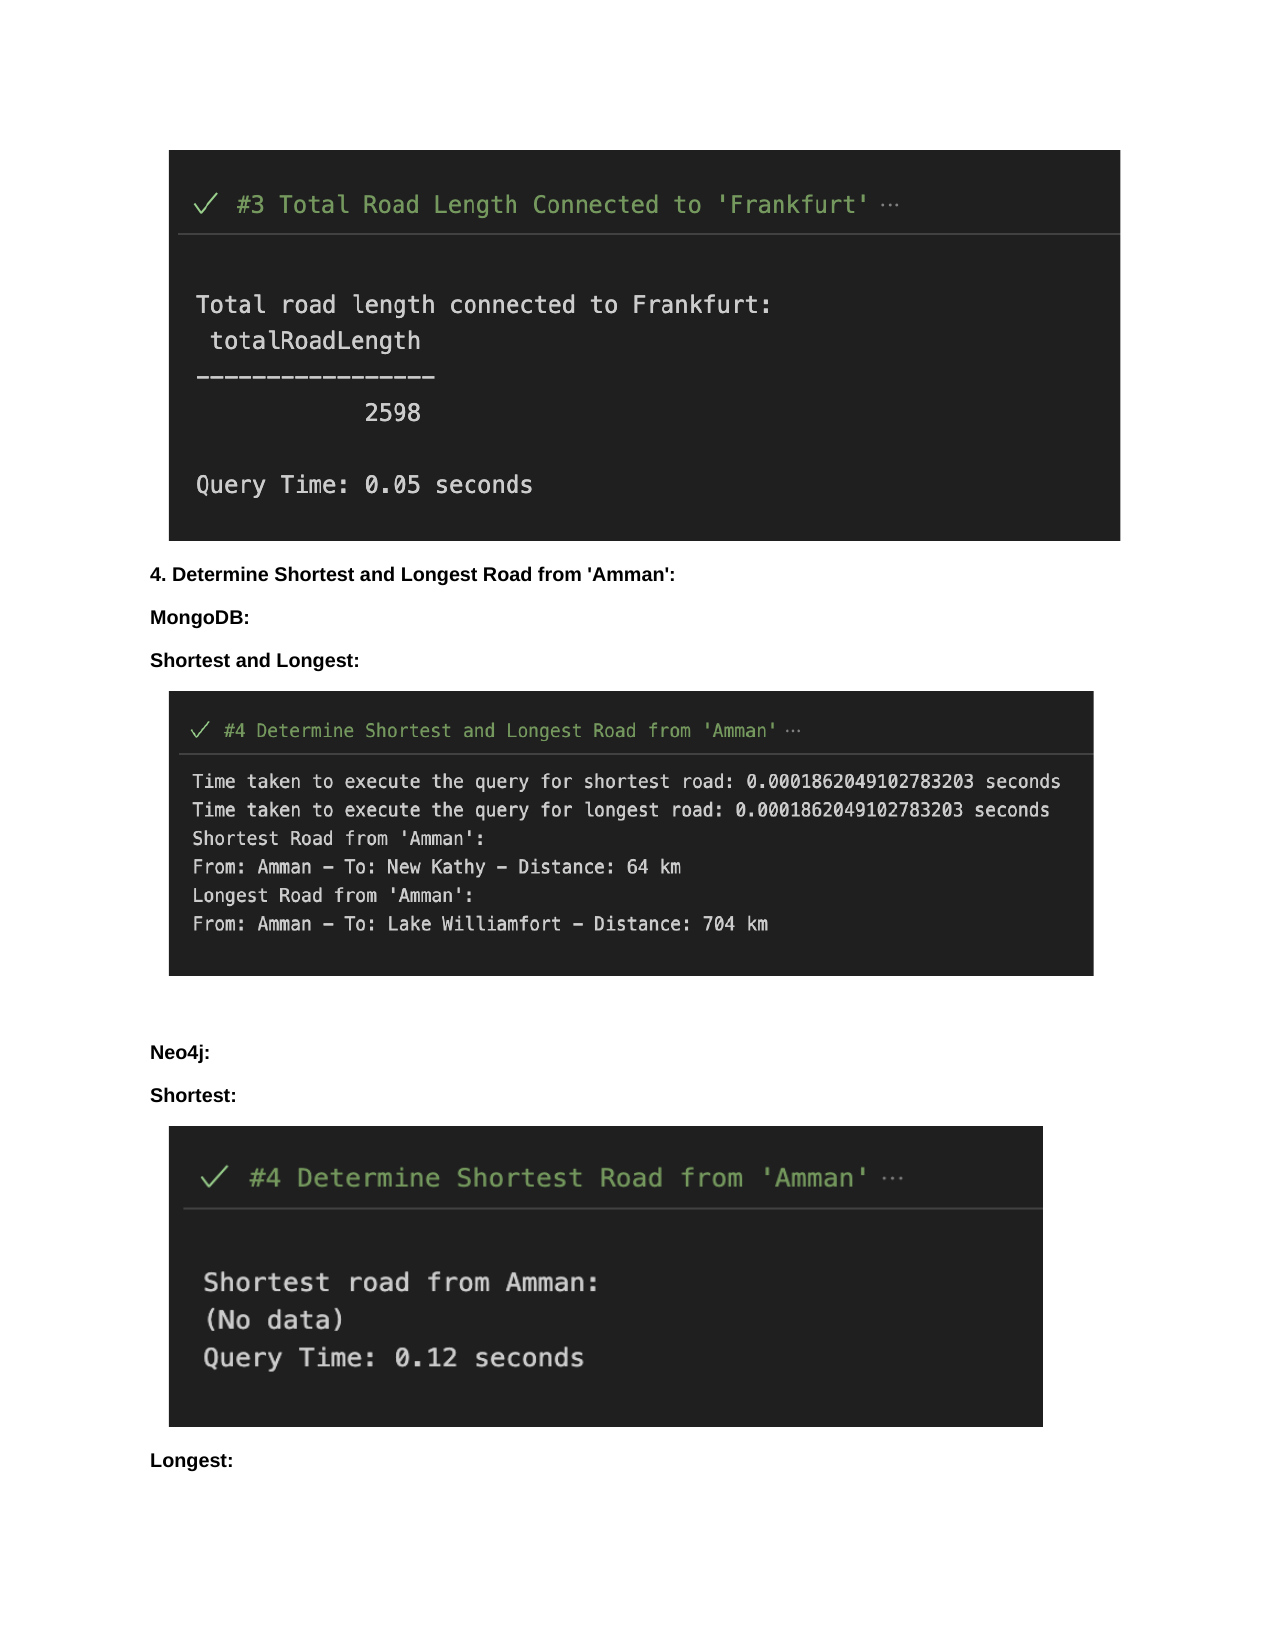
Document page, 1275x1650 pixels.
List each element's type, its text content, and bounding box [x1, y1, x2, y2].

text Shortest and Longest: [150, 648, 1125, 671]
text MongoDB: [150, 606, 1125, 628]
text Shortest: [150, 1084, 1125, 1106]
text Neo4j: [150, 1041, 1125, 1063]
text 4. Determine Shortest and Longest Road from 'Amman': [150, 563, 1125, 585]
text Longest: [150, 1449, 1125, 1471]
